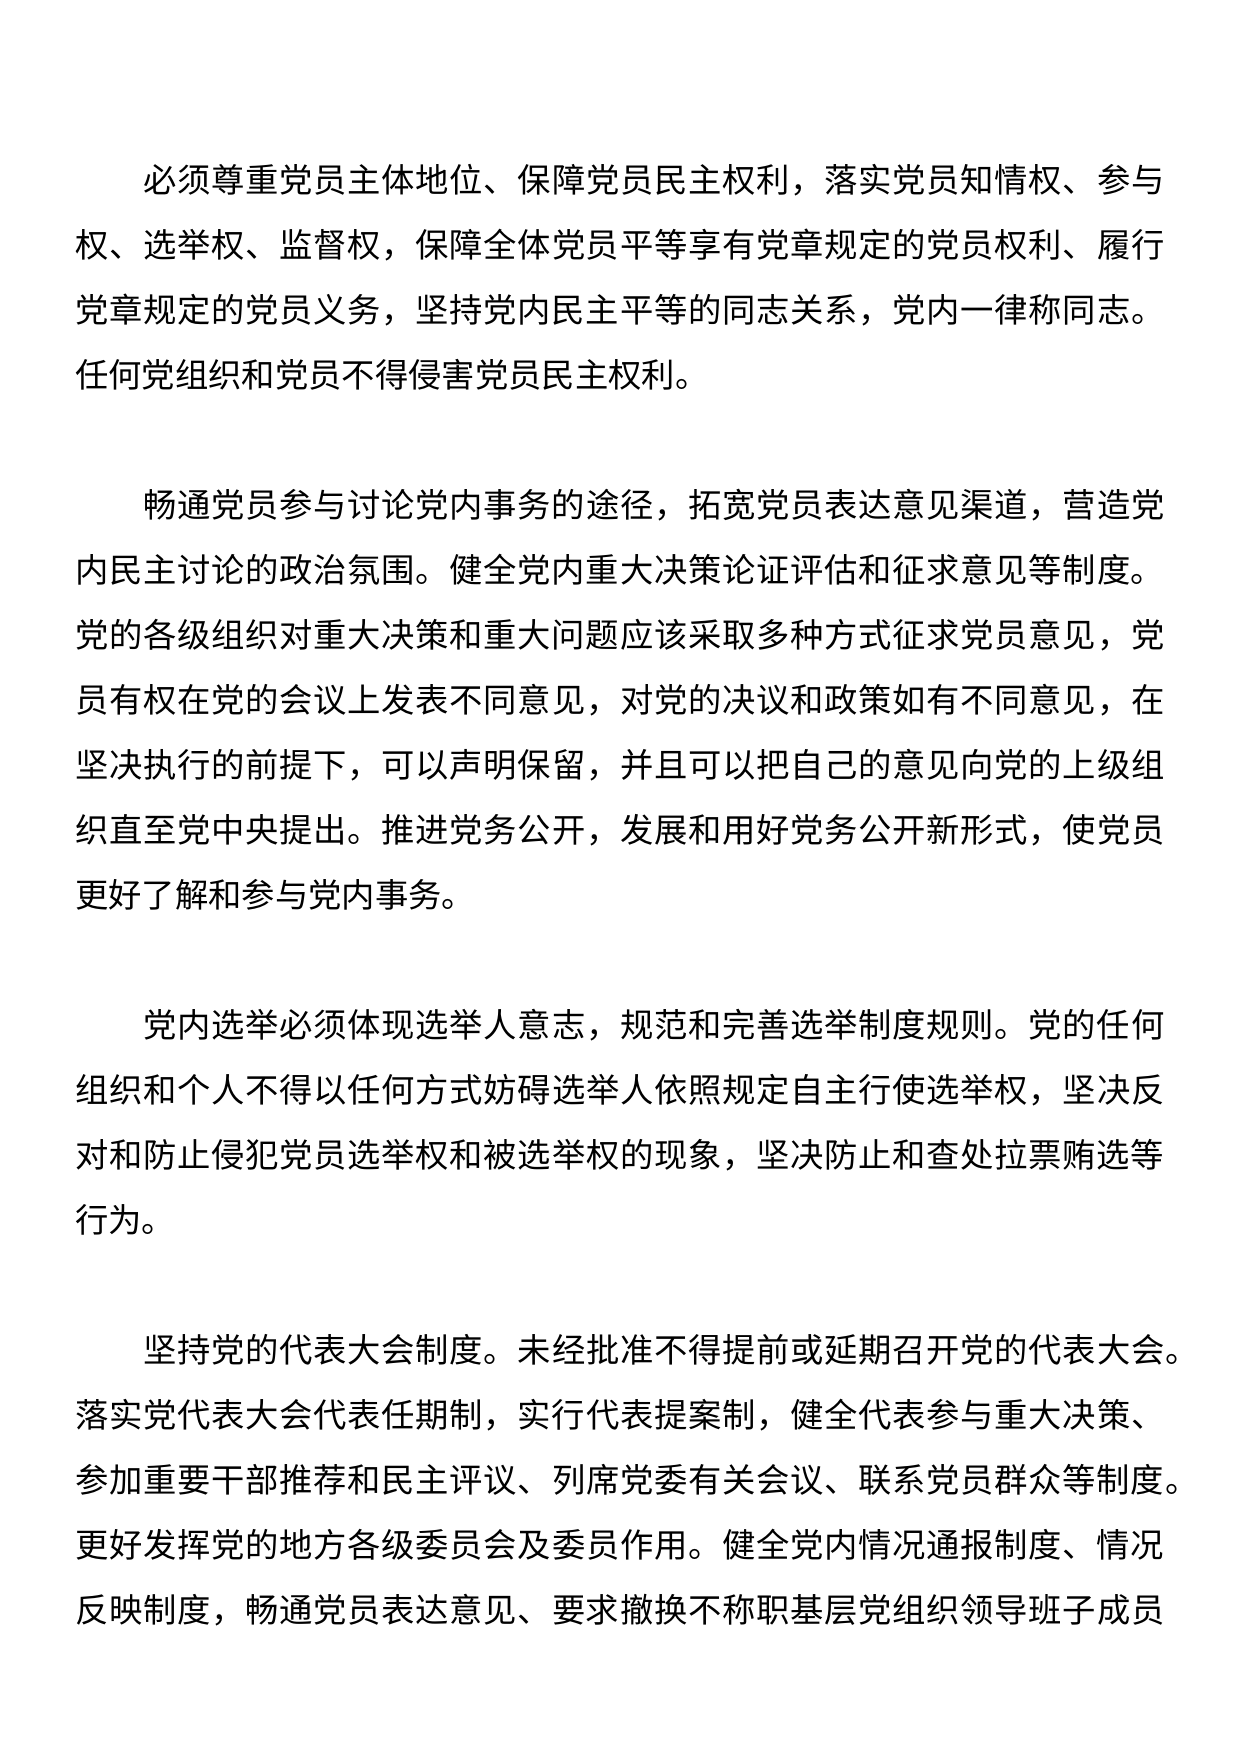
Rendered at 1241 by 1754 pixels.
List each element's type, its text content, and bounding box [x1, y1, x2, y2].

text 畅通党员参与讨论党内事务的途径，拓宽党员表达意见渠道，营造党内民主讨论的政治氛围。健全党内重大决策论证评估和征求意见等制度。党的各级组织对重大决策和重大问题应该采取多种方式征求党员意见，党员有权在党的会议上发表不同意见，对党的决议和政策如有不同意见，在坚决执行的前提下，可以声明保留，并且可以把自己的意见向党的上级组织直至党中央提出。推进党务公开，发展和用好党务公开新形式，使党员更好了解和参与党内事务。 [75, 471, 1165, 926]
text 必须尊重党员主体地位、保障党员民主权利，落实党员知情权、参与权、选举权、监督权，保障全体党员平等享有党章规定的党员权利、履行党章规定的党员义务，坚持党内民主平等的同志关系，党内一律称同志。任何党组织和党员不得侵害党员民主权利。 [75, 146, 1165, 406]
text 党内选举必须体现选举人意志，规范和完善选举制度规则。党的任何组织和个人不得以任何方式妨碍选举人依照规定自主行使选举权，坚决反对和防止侵犯党员选举权和被选举权的现象，坚决防止和查处拉票贿选等行为。 [75, 991, 1165, 1251]
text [75, 1316, 1165, 1641]
